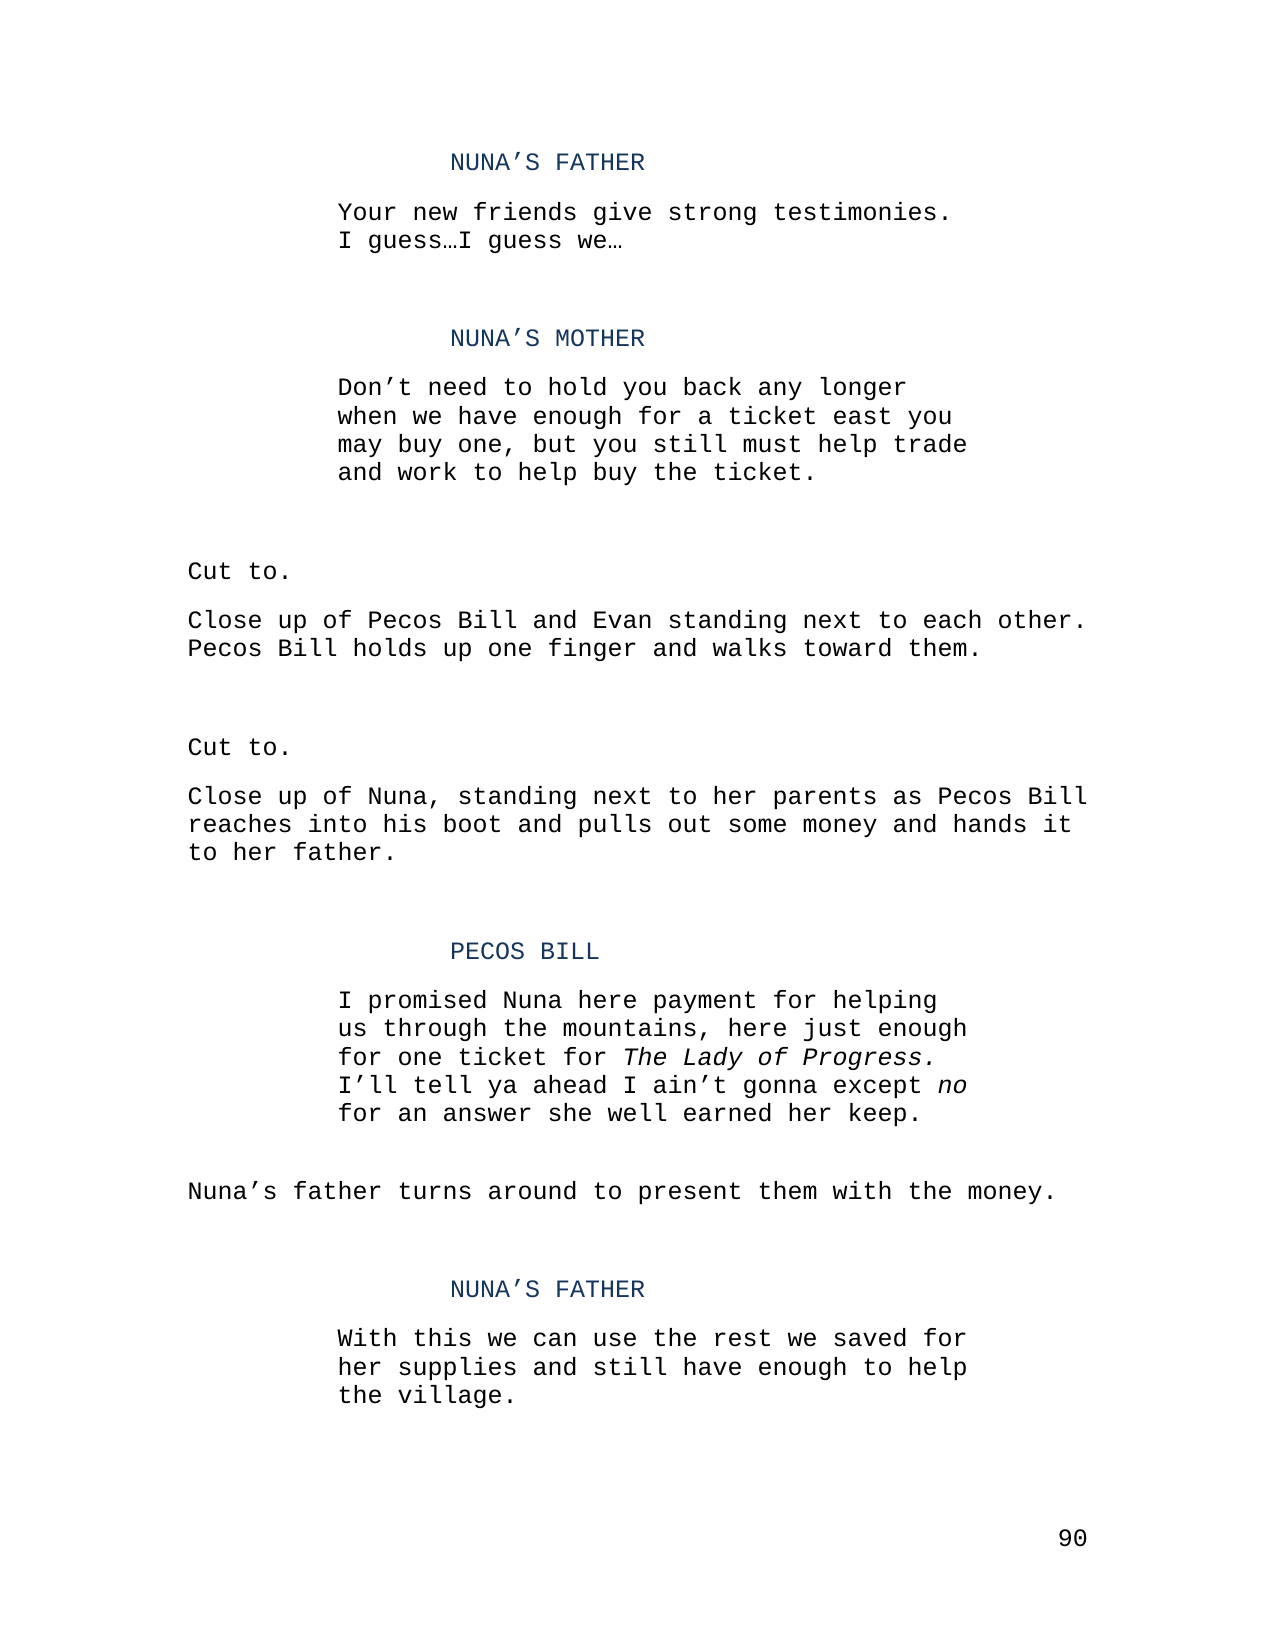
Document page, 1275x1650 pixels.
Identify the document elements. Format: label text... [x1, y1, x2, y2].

text With this we can use the rest we saved for her supplies and still have enough to help the village. [337, 1326, 975, 1411]
text I promised Nuna here payment for helping us through the mountains, here just enough for one ticket for The Lady of Progress. I’ll tell ya ahead I ain’t gonna except no for an answer she well earned her keep. [337, 987, 975, 1157]
text Don’t need to hold you back any longer when we have enough for a ticket east you may buy one, but you still must help trade and work to help buy the ticket. [337, 375, 975, 488]
text NUNA’S MOTHER [450, 326, 975, 354]
text nuna’s father [450, 1277, 975, 1305]
text Cut to. [187, 734, 1087, 762]
text Close up of Pecos Bill and Evan standing next to each other. Pecos Bill holds up one finger and walks toward them. [187, 607, 1087, 664]
text NUNA’S FATHER [450, 150, 975, 178]
text Your new friends give strong testimonies. I guess…I guess we… [337, 199, 975, 256]
text Nuna’s father turns around to present them with the money. [187, 1178, 1087, 1207]
text Close up of Nuna, standing next to her parents as Pecos Bill reaches into his boot and pulls out some money and hands it to her father. [187, 783, 1087, 868]
text Cut to. [187, 558, 1087, 587]
text pecos bill [450, 938, 975, 967]
